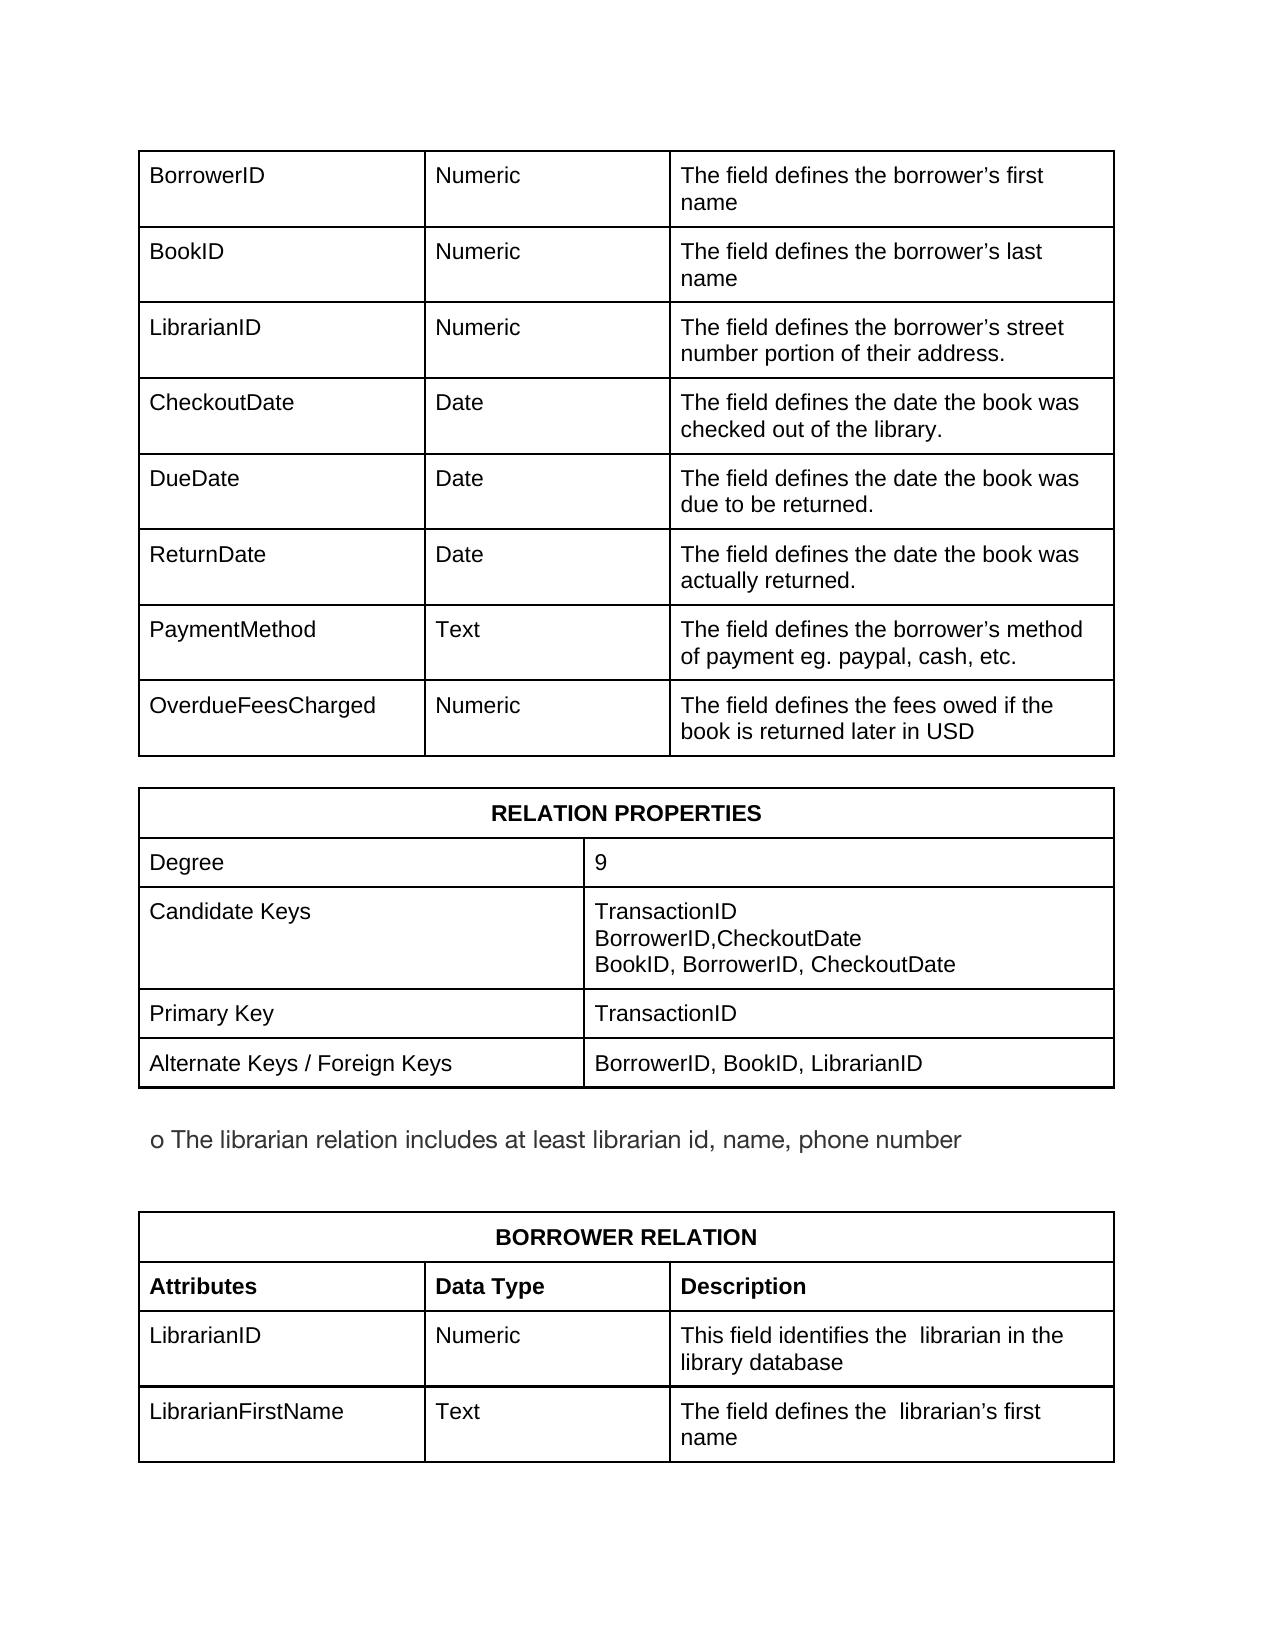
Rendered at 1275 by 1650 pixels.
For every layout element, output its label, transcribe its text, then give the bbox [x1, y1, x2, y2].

table_cell PaymentMethod [140, 606, 424, 679]
table_cell TransactionID [585, 990, 1113, 1037]
table_cell The field defines the borrower’s last name [671, 228, 1113, 301]
table_cell This field identifies the librarian in the library database [671, 1312, 1113, 1385]
table_cell OverdueFeesCharged [140, 681, 424, 755]
table_cell The field defines the librarian’s first name [671, 1388, 1113, 1461]
table_cell TransactionID BorrowerID,CheckoutDate BookID, BorrowerID, CheckoutDate [585, 888, 1113, 988]
table_cell Numeric [426, 681, 669, 755]
table_header RELATION PROPERTIES [140, 789, 1113, 837]
table_cell LibrarianFirstName [140, 1388, 424, 1461]
table_cell The field defines the borrower’s method of payment eg. paypal, cash, etc. [671, 606, 1113, 679]
table_cell The field defines the fees owed if the book is returned later in USD [671, 681, 1113, 755]
table_cell LibrarianID [140, 303, 424, 377]
table_cell Attributes [140, 1263, 424, 1310]
table_cell Numeric [426, 152, 669, 226]
table_cell DueDate [140, 455, 424, 528]
table_cell Description [671, 1263, 1113, 1310]
table_cell Date [426, 530, 669, 604]
table_cell Numeric [426, 228, 669, 301]
table_header BORROWER RELATION [140, 1213, 1113, 1261]
table_cell Numeric [426, 303, 669, 377]
table_cell The field defines the date the book was checked out of the library. [671, 379, 1113, 452]
table_cell 9 [585, 839, 1113, 886]
table_cell Date [426, 379, 669, 452]
table_cell BorrowerID [140, 152, 424, 226]
text o The librarian relation includes at least librarian id, name, phone number [150, 1124, 1125, 1156]
table_cell Data Type [426, 1263, 669, 1310]
table_cell BookID [140, 228, 424, 301]
table_cell Date [426, 455, 669, 528]
table_cell Text [426, 606, 669, 679]
table_cell BorrowerID, BookID, LibrarianID [585, 1039, 1113, 1086]
table_cell The field defines the date the book was actually returned. [671, 530, 1113, 604]
table_cell Text [426, 1388, 669, 1461]
table_cell Candidate Keys [140, 888, 583, 988]
table_cell ReturnDate [140, 530, 424, 604]
table_cell The field defines the date the book was due to be returned. [671, 455, 1113, 528]
table_cell Numeric [426, 1312, 669, 1385]
table_cell The field defines the borrower’s street number portion of their address. [671, 303, 1113, 377]
table_cell CheckoutDate [140, 379, 424, 452]
table_cell The field defines the borrower’s first name [671, 152, 1113, 226]
table_cell Degree [140, 839, 583, 886]
table_cell LibrarianID [140, 1312, 424, 1385]
table_cell Primary Key [140, 990, 583, 1037]
table_cell Alternate Keys / Foreign Keys [140, 1039, 583, 1086]
